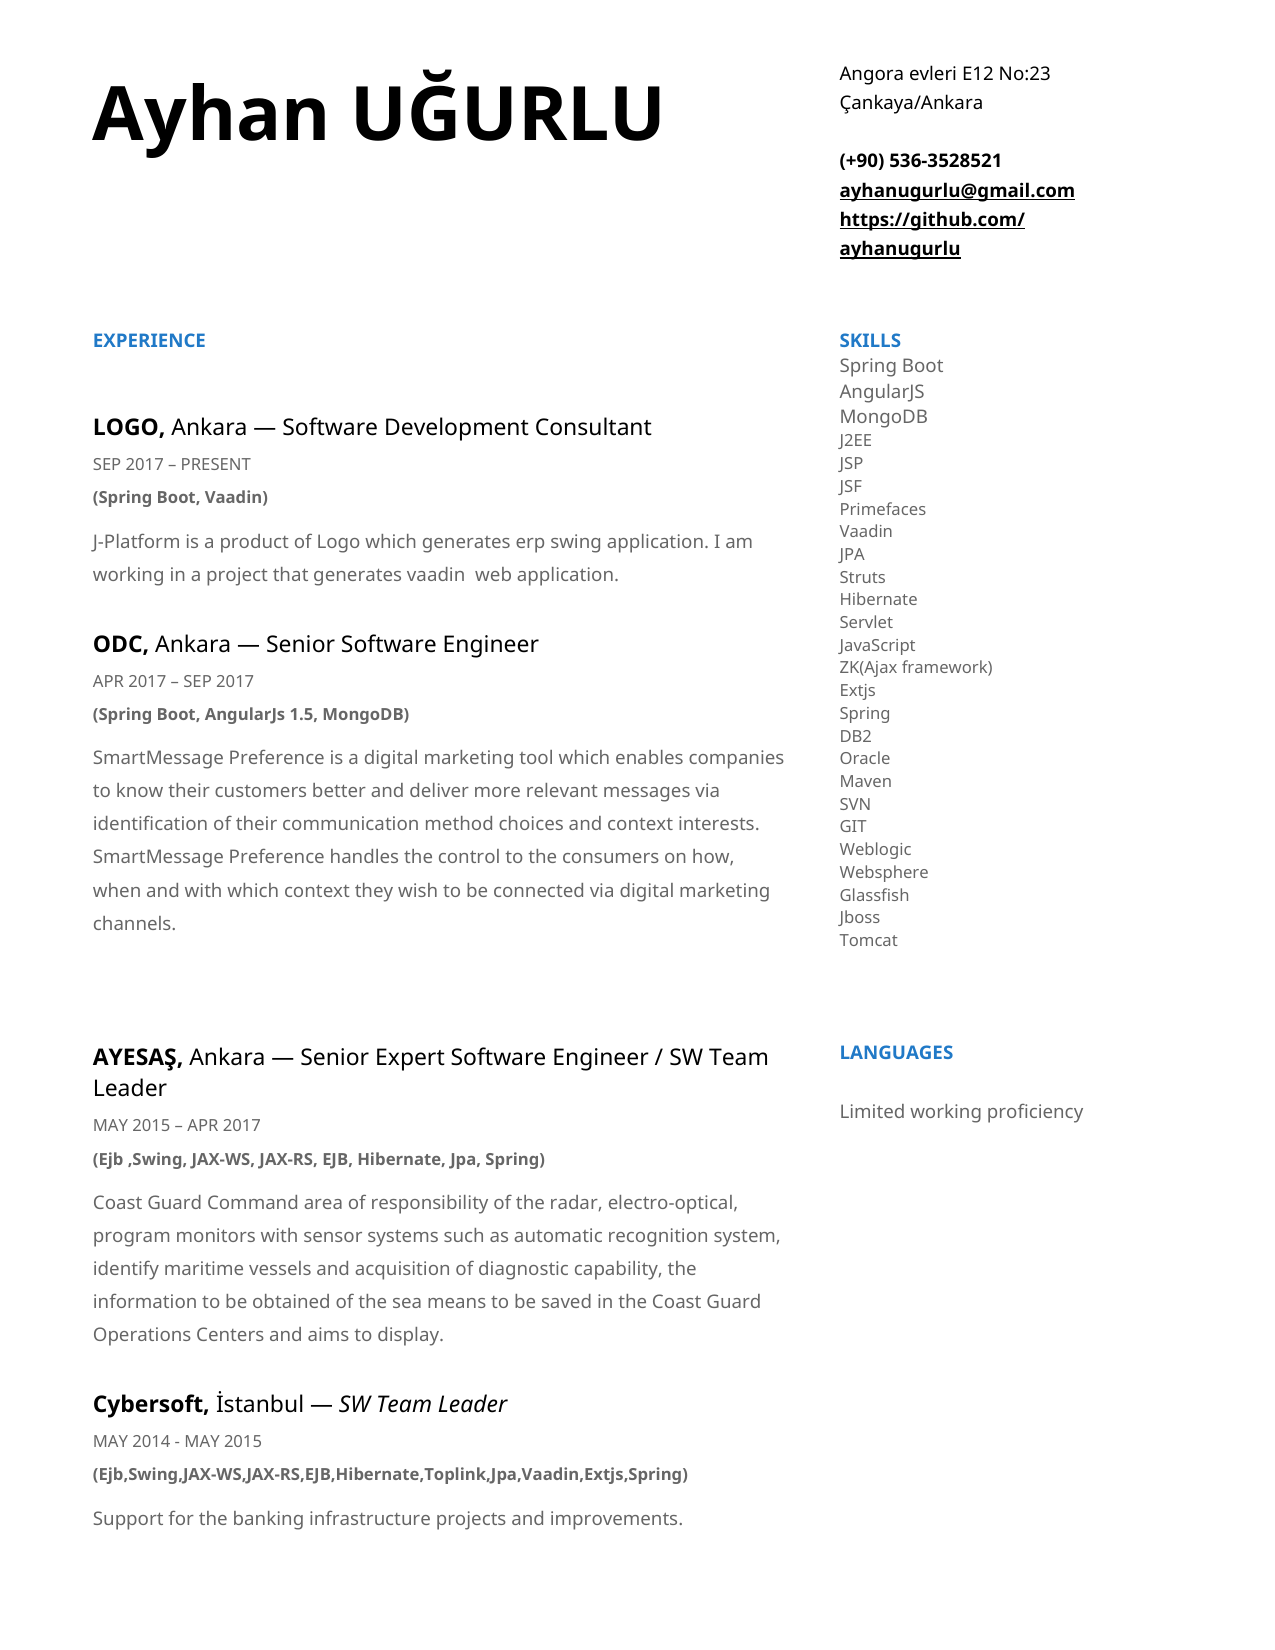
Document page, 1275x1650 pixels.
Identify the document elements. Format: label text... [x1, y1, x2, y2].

table_header Ayhan UĞURLU [81, 60, 828, 264]
table_header Angora evleri E12 No:23 Çankaya/Ankara (+90) 536-3528521 ayhanugurlu@gmail.com https://github.com/ayhanugurlu [828, 60, 1186, 264]
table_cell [81, 264, 828, 1537]
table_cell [828, 264, 1186, 1537]
